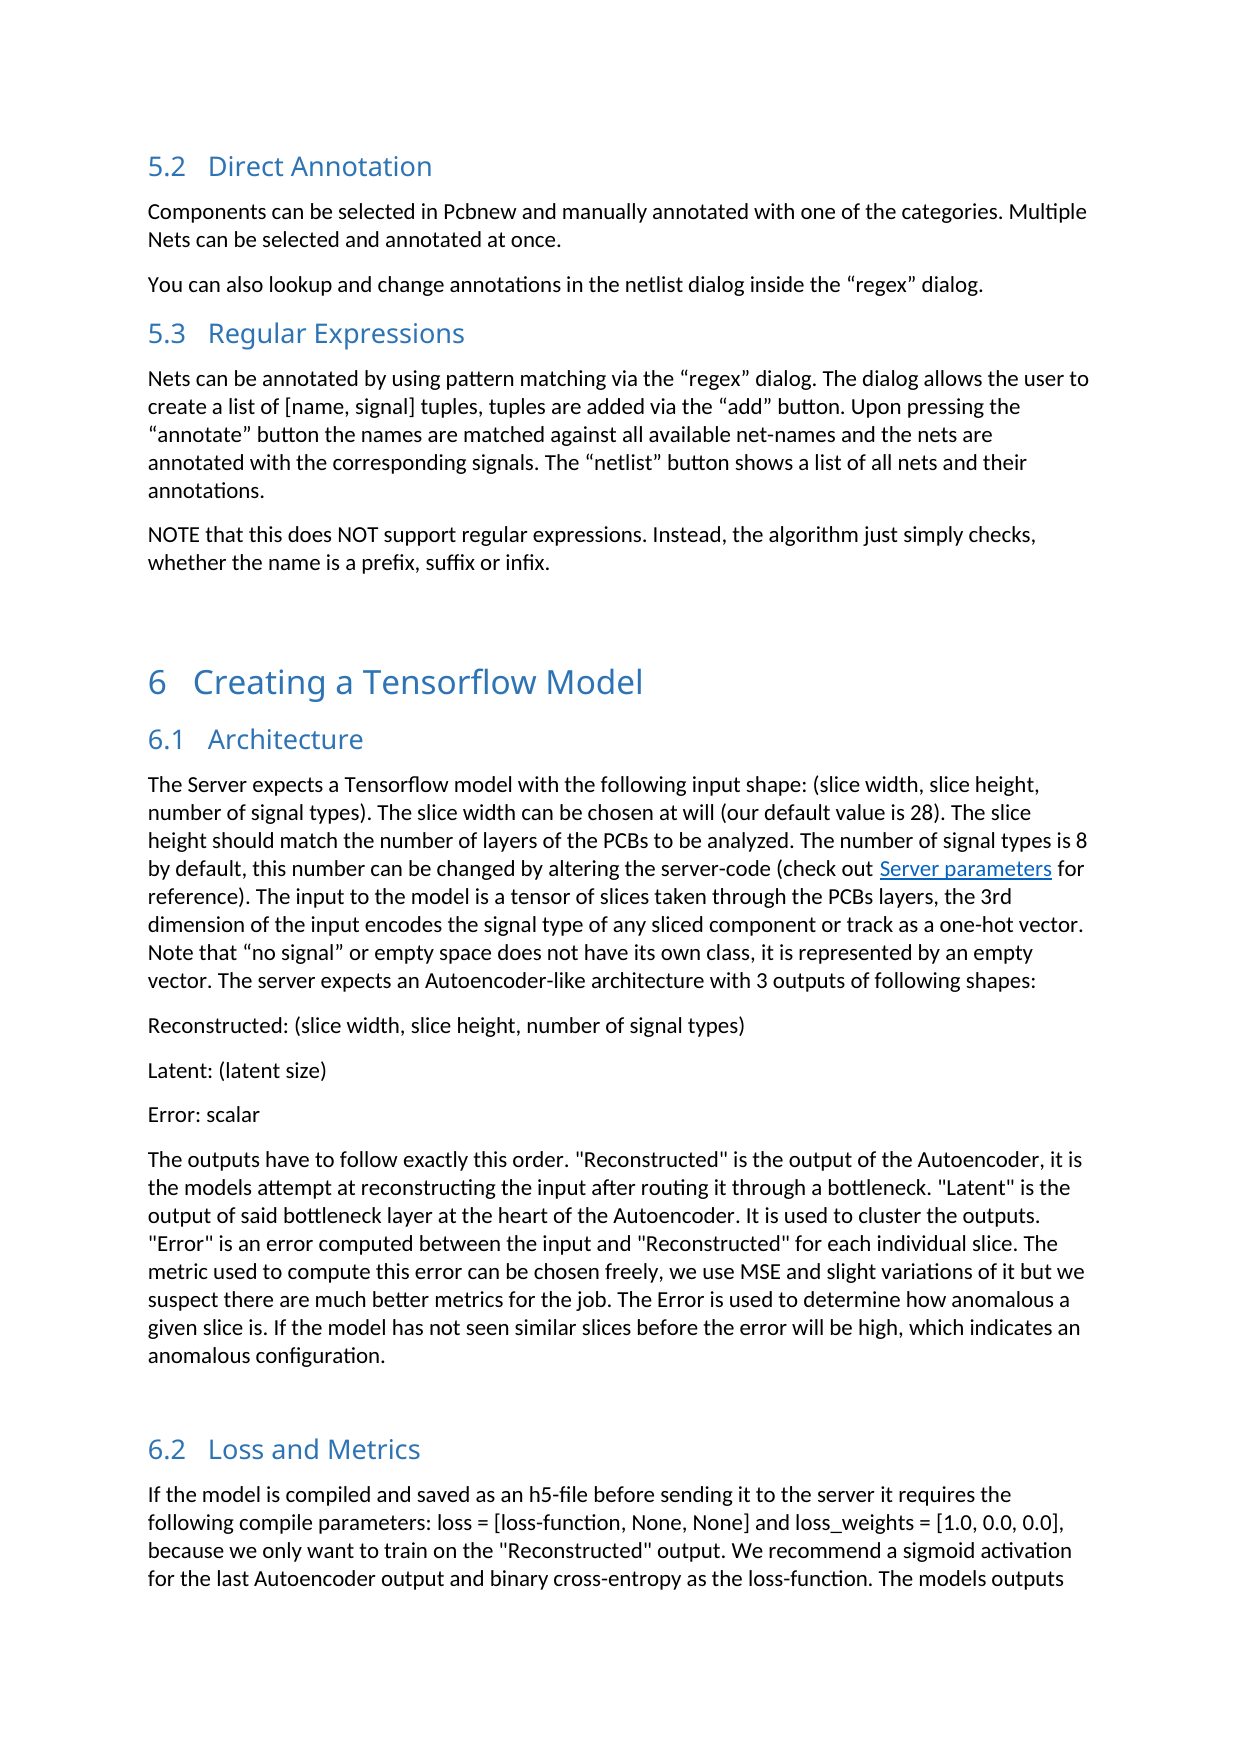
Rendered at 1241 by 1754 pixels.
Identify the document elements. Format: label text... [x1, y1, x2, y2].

text Components can be selected in Pcbnew and manually annotated with one of the categories. Multiple Nets can be selected and annotated at once. [148, 197, 1093, 253]
text The outputs have to follow exactly this order. "Reconstructed" is the output of the Autoencoder, it is the models attempt at reconstructing the input after routing it through a bottleneck. "Latent" is the output of said bottleneck layer at the heart of the Autoencoder. It is used to cluster the outputs. "Error" is an error computed between the input and "Reconstructed" for each individual slice. The metric used to compute this error can be chosen freely, we use MSE and slight variations of it but we suspect there are much better metrics for the job. The Error is used to determine how anomalous a given slice is. If the model has not seen similar slices before the error will be high, which indicates an anomalous configuration. [148, 1145, 1093, 1369]
subtitle Architecture [148, 721, 1093, 758]
text You can also lookup and change annotations in the netlist dialog inside the “regex” dialog. [148, 270, 1093, 298]
subtitle Creating a Tensorflow Model [148, 659, 1093, 704]
text NOTE that this does NOT support regular expressions. Instead, the algorithm just simply checks, whether the name is a prefix, suffix or infix. [148, 521, 1093, 577]
text Latent: (latent size) [148, 1056, 1093, 1084]
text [148, 1480, 1093, 1592]
subtitle Regular Expressions [148, 314, 1093, 351]
text Nets can be annotated by using pattern matching via the “regex” dialog. The dialog allows the user to create a list of [name, signal] tuples, tuples are added via the “add” button. Upon pressing the “annotate” button the names are matched against all available net-names and the nets are annotated with the corresponding signals. The “netlist” button shows a list of all nets and their annotations. [148, 364, 1093, 504]
text The Server expects a Tensorflow model with the following input shape: (slice width, slice height, number of signal types). The slice width can be chosen at will (our default value is 28). The slice height should match the number of layers of the PCBs to be analyzed. The number of signal types is 8 by default, this number can be changed by altering the server-code (check out Server parameters for reference). The input to the model is a tensor of slices taken through the PCBs layers, the 3rd dimension of the input encodes the signal type of any sliced component or track as a one-hot vector. Note that “no signal” or empty space does not have its own class, it is represented by an empty vector. The server expects an Autoencoder-like architecture with 3 outputs of following shapes: [148, 770, 1093, 994]
subtitle Loss and Metrics [148, 1431, 1093, 1467]
text Reconstructed: (slice width, slice height, number of signal types) [148, 1011, 1093, 1039]
text Error: scalar [148, 1100, 1093, 1128]
subtitle Direct Annotation [148, 148, 1093, 184]
